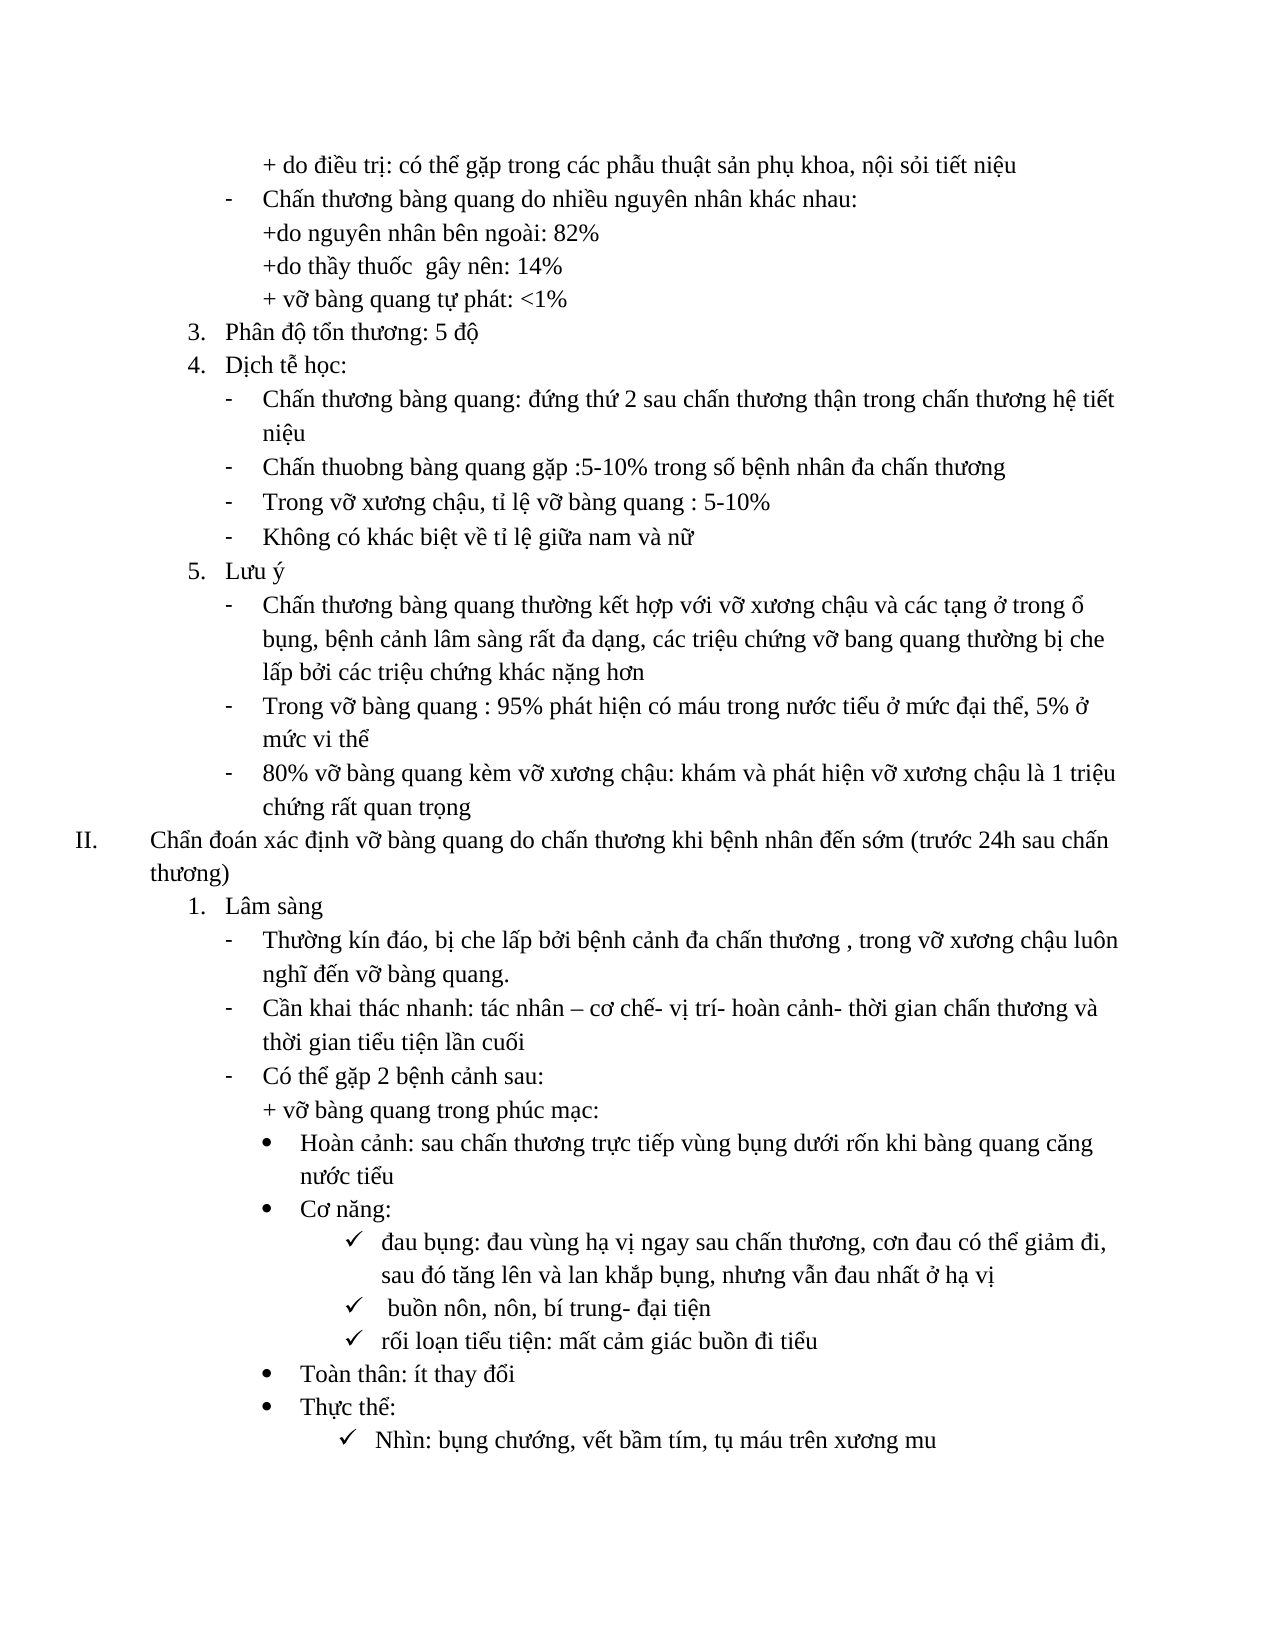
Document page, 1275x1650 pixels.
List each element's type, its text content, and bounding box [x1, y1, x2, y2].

list Lưu ý [187, 556, 1125, 585]
list Chấn thương bàng quang do nhiều nguyên nhân khác nhau: [225, 183, 1125, 213]
list buồn nôn, nôn, bí trung- đại tiện [344, 1293, 1125, 1322]
list +do thầy thuốc gây nên: 14% [262, 251, 1125, 280]
list Trong vỡ bàng quang : 95% phát hiện có máu trong nước tiểu ở mức đại thể, 5% ở mức vi thể [225, 690, 1125, 753]
list +do nguyên nhân bên ngoài: 82% [262, 218, 1125, 247]
list Có thể gặp 2 bệnh cảnh sau: [225, 1060, 1125, 1091]
list đau bụng: đau vùng hạ vị ngay sau chấn thương, cơn đau có thể giảm đi, sau đó tăng lên và lan khắp bụng, nhưng vẫn đau nhất ở hạ vị [344, 1227, 1125, 1289]
list Chấn thuobng bàng quang gặp :5-10% trong số bệnh nhân đa chấn thương [225, 451, 1125, 481]
list Cơ năng: [262, 1194, 1125, 1223]
list Không có khác biệt về tỉ lệ giữa nam và nữ [225, 521, 1125, 551]
list Chẩn đoán xác định vỡ bàng quang do chấn thương khi bệnh nhân đến sớm (trước 24h sau chấn thương) [75, 825, 1125, 887]
list Thực thể: [262, 1392, 1125, 1421]
list Toàn thân: ít thay đổi [262, 1359, 1125, 1388]
list Dịch tễ học: [187, 350, 1125, 379]
list Chấn thương bàng quang: đứng thứ 2 sau chấn thương thận trong chấn thương hệ tiết niệu [225, 383, 1125, 447]
list Cần khai thác nhanh: tác nhân – cơ chế- vị trí- hoàn cảnh- thời gian chấn thương và thời gian tiểu tiện lần cuối [225, 992, 1125, 1056]
list + do điều trị: có thể gặp trong các phẫu thuật sản phụ khoa, nội sỏi tiết niệu [262, 150, 1125, 179]
list Nhìn: bụng chướng, vết bầm tím, tụ máu trên xương mu [337, 1425, 1125, 1454]
list Thường kín đáo, bị che lấp bởi bệnh cảnh đa chấn thương , trong vỡ xương chậu luôn nghĩ đến vỡ bàng quang. [225, 924, 1125, 988]
list + vỡ bàng quang tự phát: <1% [262, 284, 1125, 313]
list Phân độ tổn thương: 5 độ [187, 317, 1125, 346]
list Hoàn cảnh: sau chấn thương trực tiếp vùng bụng dưới rốn khi bàng quang căng nước tiểu [262, 1128, 1125, 1190]
list Trong vỡ xương chậu, tỉ lệ vỡ bàng quang : 5-10% [225, 486, 1125, 516]
list Lâm sàng [187, 891, 1125, 920]
list + vỡ bàng quang trong phúc mạc: [262, 1095, 1125, 1124]
list Chấn thương bàng quang thường kết hợp với vỡ xương chậu và các tạng ở trong ổ bụng, bệnh cảnh lâm sàng rất đa dạng, các triệu chứng vỡ bang quang thường bị che lấp bởi các triệu chứng khác nặng hơn [225, 589, 1125, 686]
list 80% vỡ bàng quang kèm vỡ xương chậu: khám và phát hiện vỡ xương chậu là 1 triệu chứng rất quan trọng [225, 758, 1125, 821]
list rối loạn tiểu tiện: mất cảm giác buồn đi tiểu [344, 1326, 1125, 1355]
